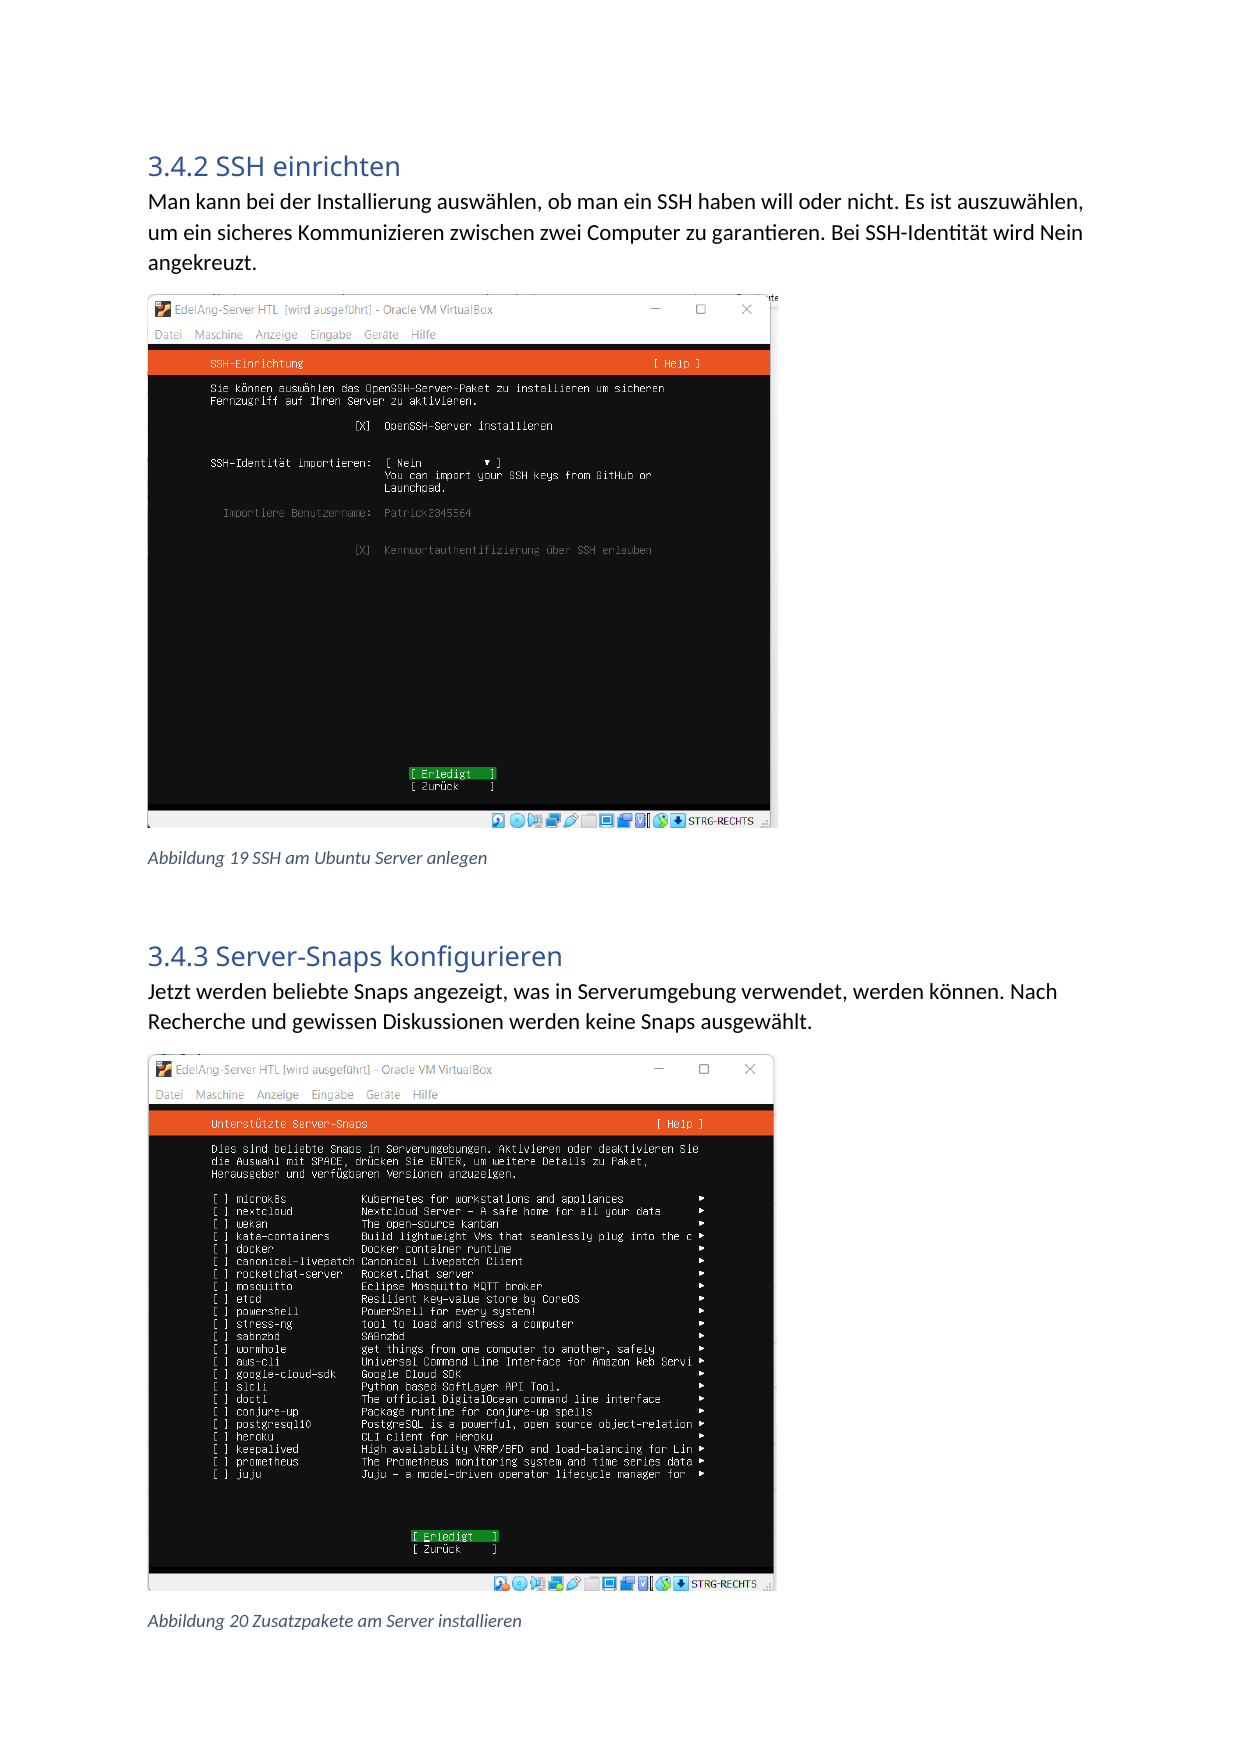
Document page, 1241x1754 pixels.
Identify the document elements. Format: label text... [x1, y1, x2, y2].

subtitle 3.4.2 SSH einrichten [148, 148, 1093, 184]
picture [147, 294, 779, 828]
text Jetzt werden beliebte Snaps angezeigt, was in Serverumgebung verwendet, werden können. Nach Recherche und gewissen Diskussionen werden keine Snaps ausgewählt. [148, 977, 1093, 1035]
subtitle 3.4.3 Server-Snaps konfigurieren [148, 937, 1093, 974]
picture [147, 1054, 777, 1591]
text Man kann bei der Installierung auswählen, ob man ein SSH haben will oder nicht. Es ist auszuwählen, um ein sicheres Kommunizieren zwischen zwei Computer zu garantieren. Bei SSH-Identität wird Nein angekreuzt. [148, 187, 1093, 276]
